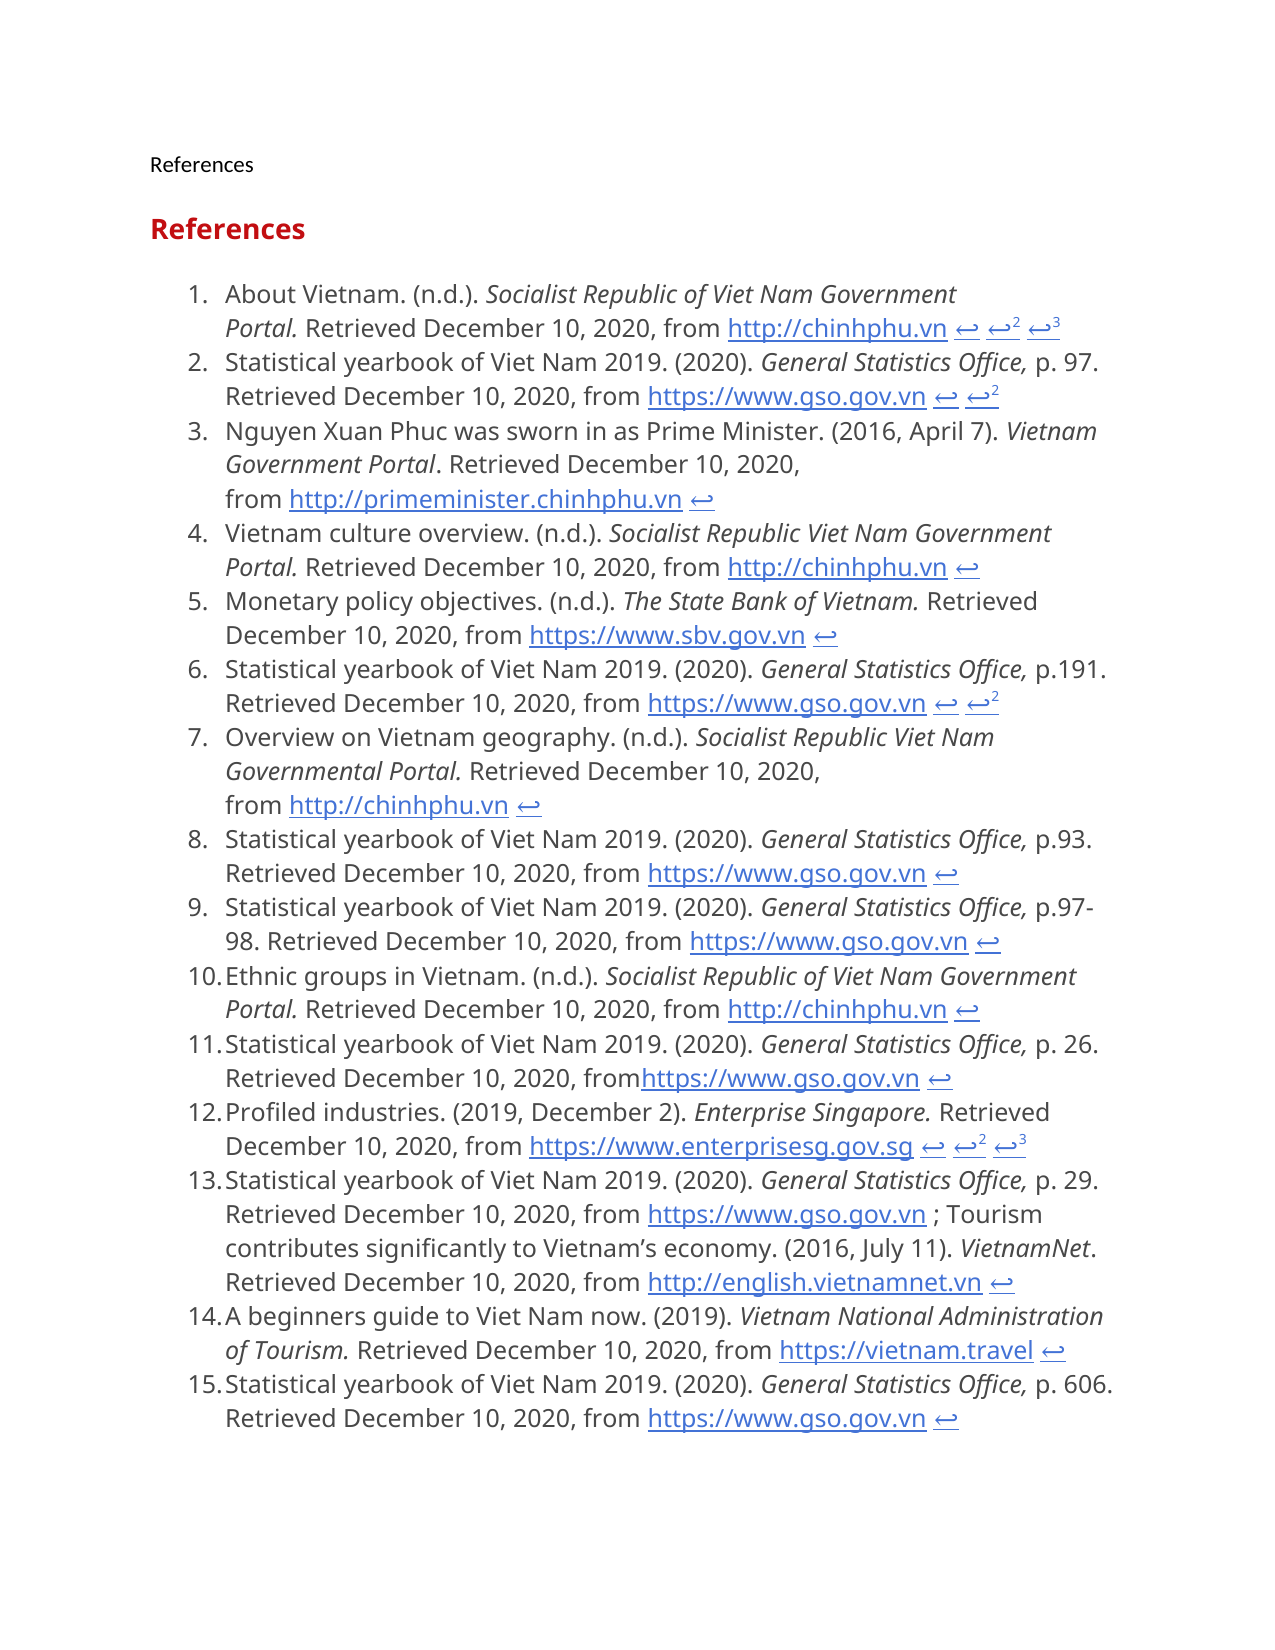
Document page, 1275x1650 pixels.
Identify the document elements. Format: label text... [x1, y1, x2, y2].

list About Vietnam. (n.d.). Socialist Republic of Viet Nam Government Portal. Retrieved December 10, 2020, from http://chinhphu.vn ↩ ↩2 ↩3 [187, 277, 1125, 345]
list Nguyen Xuan Phuc was sworn in as Prime Minister. (2016, April 7). Vietnam Government Portal. Retrieved December 10, 2020, from http://primeminister.chinhphu.vn ↩ [187, 413, 1125, 515]
list Statistical yearbook of Viet Nam 2019. (2020). General Statistics Office, p. 26. Retrieved December 10, 2020, fromhttps://www.gso.gov.vn ↩ [187, 1026, 1125, 1094]
list Statistical yearbook of Viet Nam 2019. (2020). General Statistics Office, p.97-98. Retrieved December 10, 2020, from https://www.gso.gov.vn ↩ [187, 890, 1125, 958]
list Ethnic groups in Vietnam. (n.d.). Socialist Republic of Viet Nam Government Portal. Retrieved December 10, 2020, from http://chinhphu.vn ↩ [187, 958, 1125, 1026]
list A beginners guide to Viet Nam now. (2019). Vietnam National Administration of Tourism. Retrieved December 10, 2020, from https://vietnam.travel ↩ [187, 1299, 1125, 1367]
list Statistical yearbook of Viet Nam 2019. (2020). General Statistics Office, p.191. Retrieved December 10, 2020, from https://www.gso.gov.vn ↩ ↩2 [187, 652, 1125, 720]
list Overview on Vietnam geography. (n.d.). Socialist Republic Viet Nam Governmental Portal. Retrieved December 10, 2020, from http://chinhphu.vn ↩ [187, 720, 1125, 822]
list Vietnam culture overview. (n.d.). Socialist Republic Viet Nam Government Portal. Retrieved December 10, 2020, from http://chinhphu.vn ↩ [187, 515, 1125, 583]
text References [150, 150, 1125, 178]
list Statistical yearbook of Viet Nam 2019. (2020). General Statistics Office, p. 606. Retrieved December 10, 2020, from https://www.gso.gov.vn ↩ [187, 1367, 1125, 1435]
list Statistical yearbook of Viet Nam 2019. (2020). General Statistics Office, p.93. Retrieved December 10, 2020, from https://www.gso.gov.vn ↩ [187, 822, 1125, 890]
list Monetary policy objectives. (n.d.). The State Bank of Vietnam. Retrieved December 10, 2020, from https://www.sbv.gov.vn ↩ [187, 583, 1125, 652]
text References [150, 209, 1125, 248]
list Statistical yearbook of Viet Nam 2019. (2020). General Statistics Office, p. 29. Retrieved December 10, 2020, from https://www.gso.gov.vn ; Tourism contributes significantly to Vietnam’s economy. (2016, July 11). VietnamNet. Retrieved December 10, 2020, from http://english.vietnamnet.vn ↩ [187, 1162, 1125, 1299]
list Statistical yearbook of Viet Nam 2019. (2020). General Statistics Office, p. 97. Retrieved December 10, 2020, from https://www.gso.gov.vn ↩ ↩2 [187, 345, 1125, 413]
list Profiled industries. (2019, December 2). Enterprise Singapore. Retrieved December 10, 2020, from https://www.enterprisesg.gov.sg ↩ ↩2 ↩3 [187, 1094, 1125, 1162]
